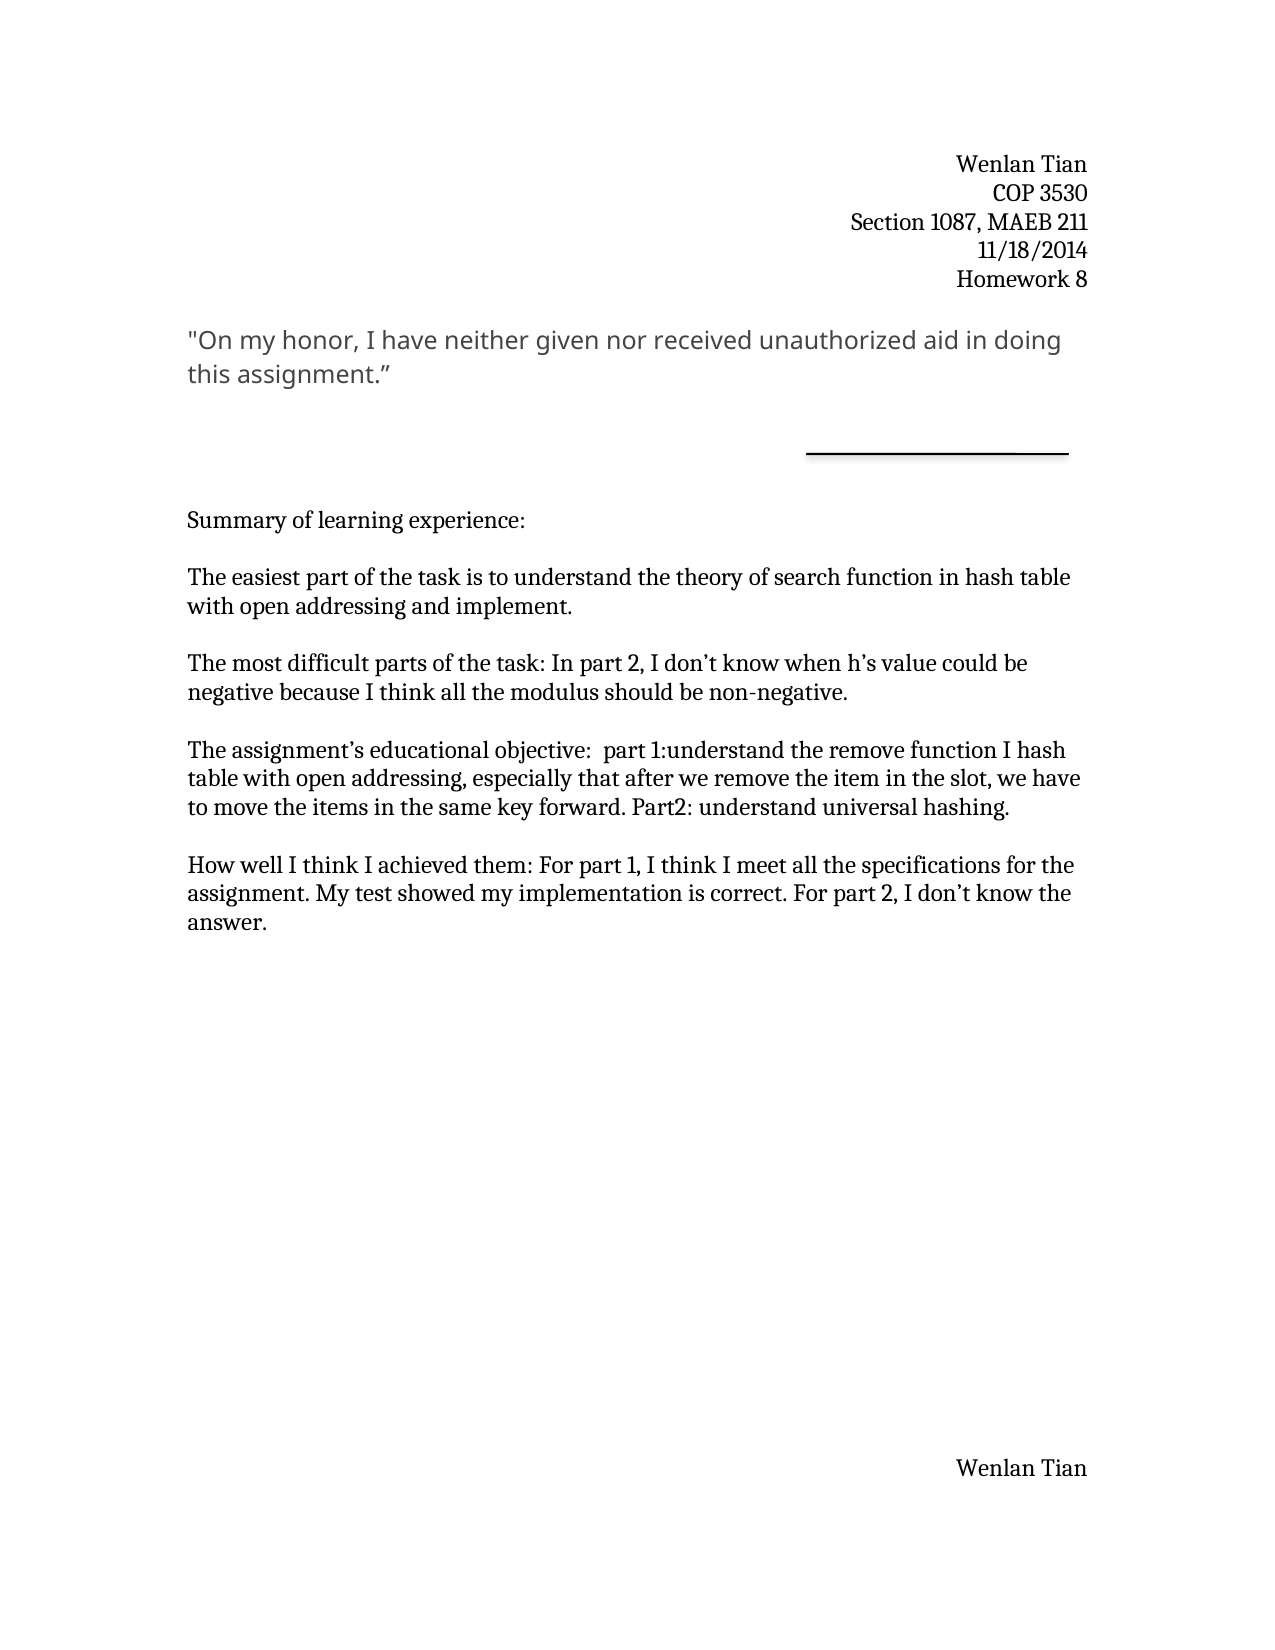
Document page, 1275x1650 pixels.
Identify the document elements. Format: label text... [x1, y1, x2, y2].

text Wenlan Tian [187, 150, 1087, 179]
text Summary of learning experience: [187, 506, 1087, 534]
text 11/18/2014 [187, 236, 1087, 265]
text Wenlan Tian [187, 1454, 1087, 1483]
text COP 3530 [187, 179, 1087, 207]
text The easiest part of the task is to understand the theory of search function in hash table with open addressing and implement. [187, 563, 1087, 621]
text The assignment’s educational objective: part 1:understand the remove function I hash table with open addressing, especially that after we remove the item in the slot, we have to move the items in the same key forward. Part2: understand universal hashing. [187, 736, 1087, 822]
text How well I think I achieved them: For part 1, I think I meet all the specifications for the assignment. My test showed my implementation is correct. For part 2, I don’t know the answer. [187, 851, 1087, 937]
text Homework 8 [187, 265, 1087, 294]
text "On my honor, I have neither given nor received unauthorized aid in doing this assignment.” [187, 322, 1087, 391]
text Section 1087, MAEB 211 [187, 207, 1087, 236]
text The most difficult parts of the task: In part 2, I don’t know when h’s value could be negative because I think all the modulus should be non-negative. [187, 649, 1087, 707]
